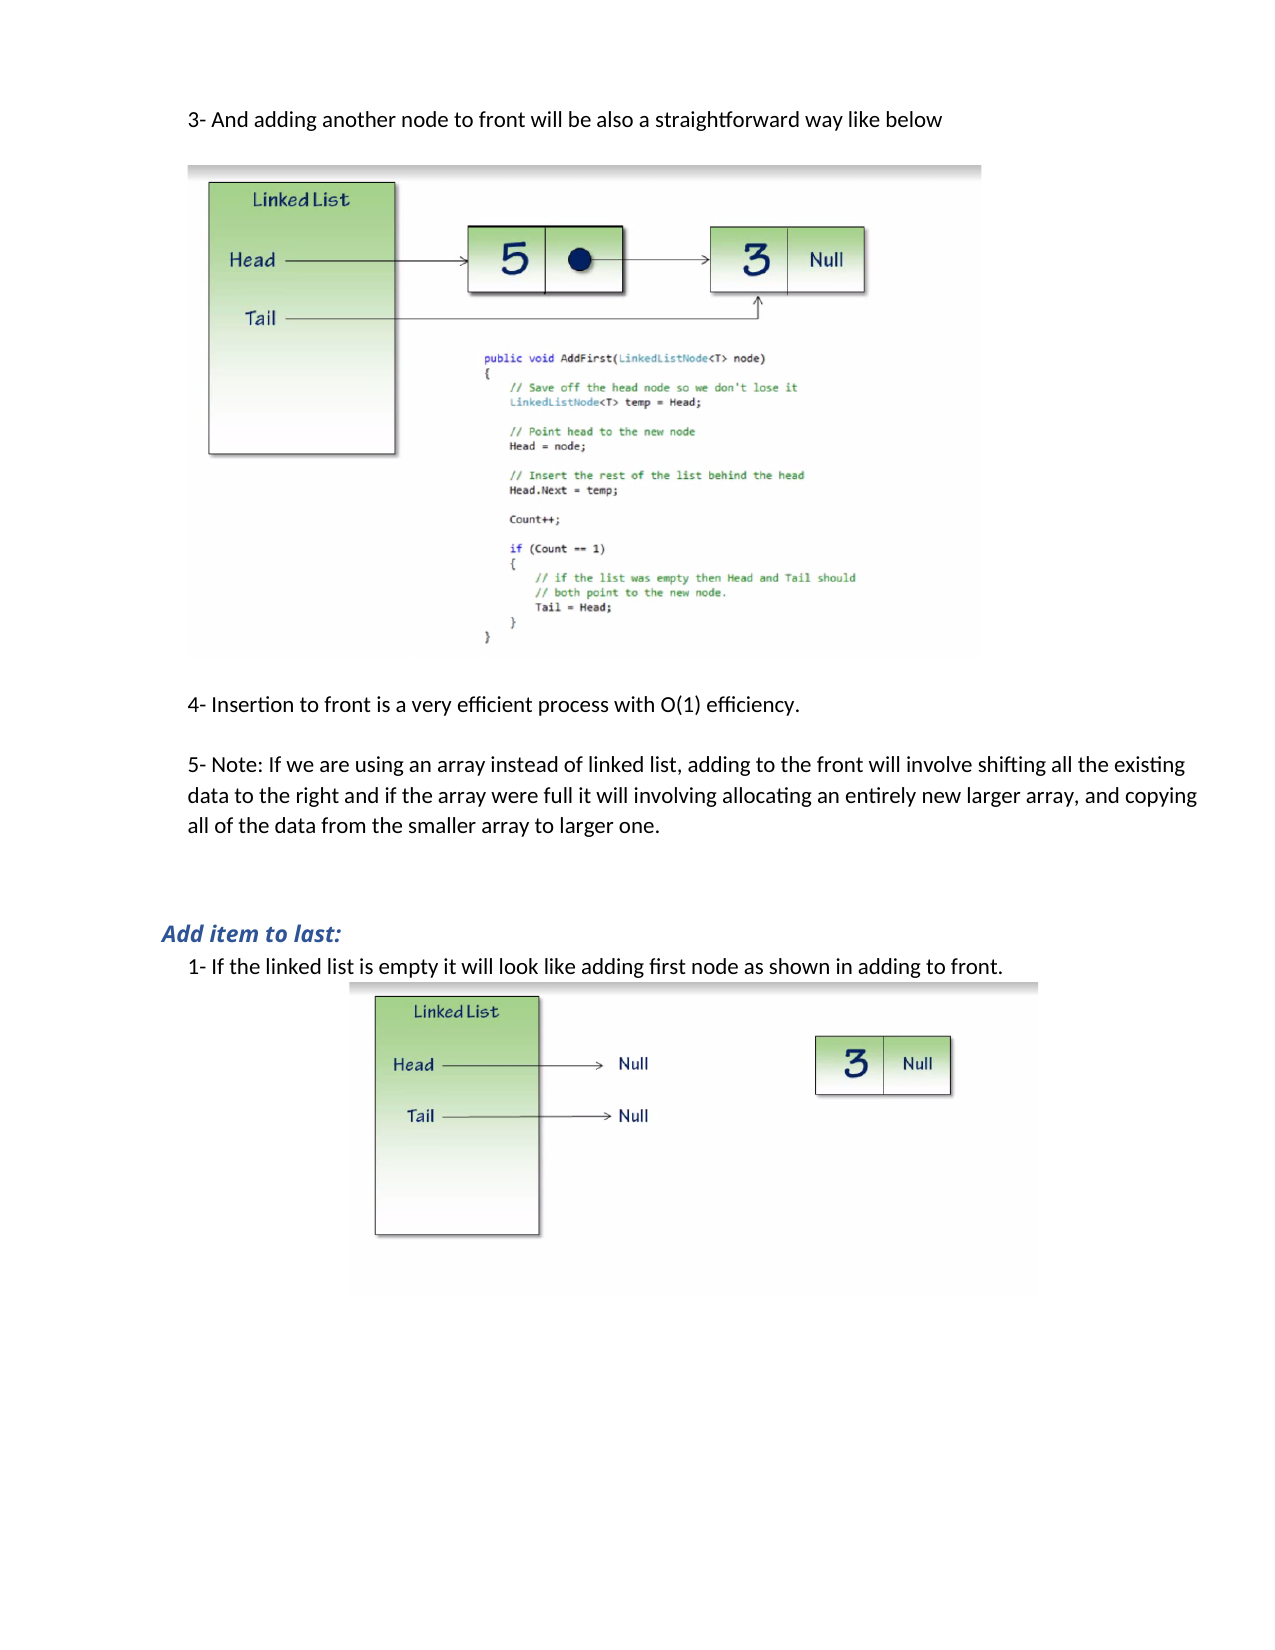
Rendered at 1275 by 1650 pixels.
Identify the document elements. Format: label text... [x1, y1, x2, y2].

subtitle Add item to last: [150, 918, 1200, 949]
list 5- Note: If we are using an array instead of linked list, adding to the front will involve shifting all the existing data to the right and if the array were full it will involving allocating an entirely new larger array, and copying all of the data from the smaller array to larger one. [187, 751, 1200, 839]
list 1- If the linked list is empty it will look like adding first node as shown in adding to front. [187, 952, 1200, 980]
list 3- And adding another node to front will be also a straightforward way like below [187, 105, 1200, 133]
picture [349, 982, 1039, 1296]
list 4- Insertion to front is a very efficient process with O(1) efficiency. [187, 690, 1200, 718]
picture [187, 165, 982, 658]
